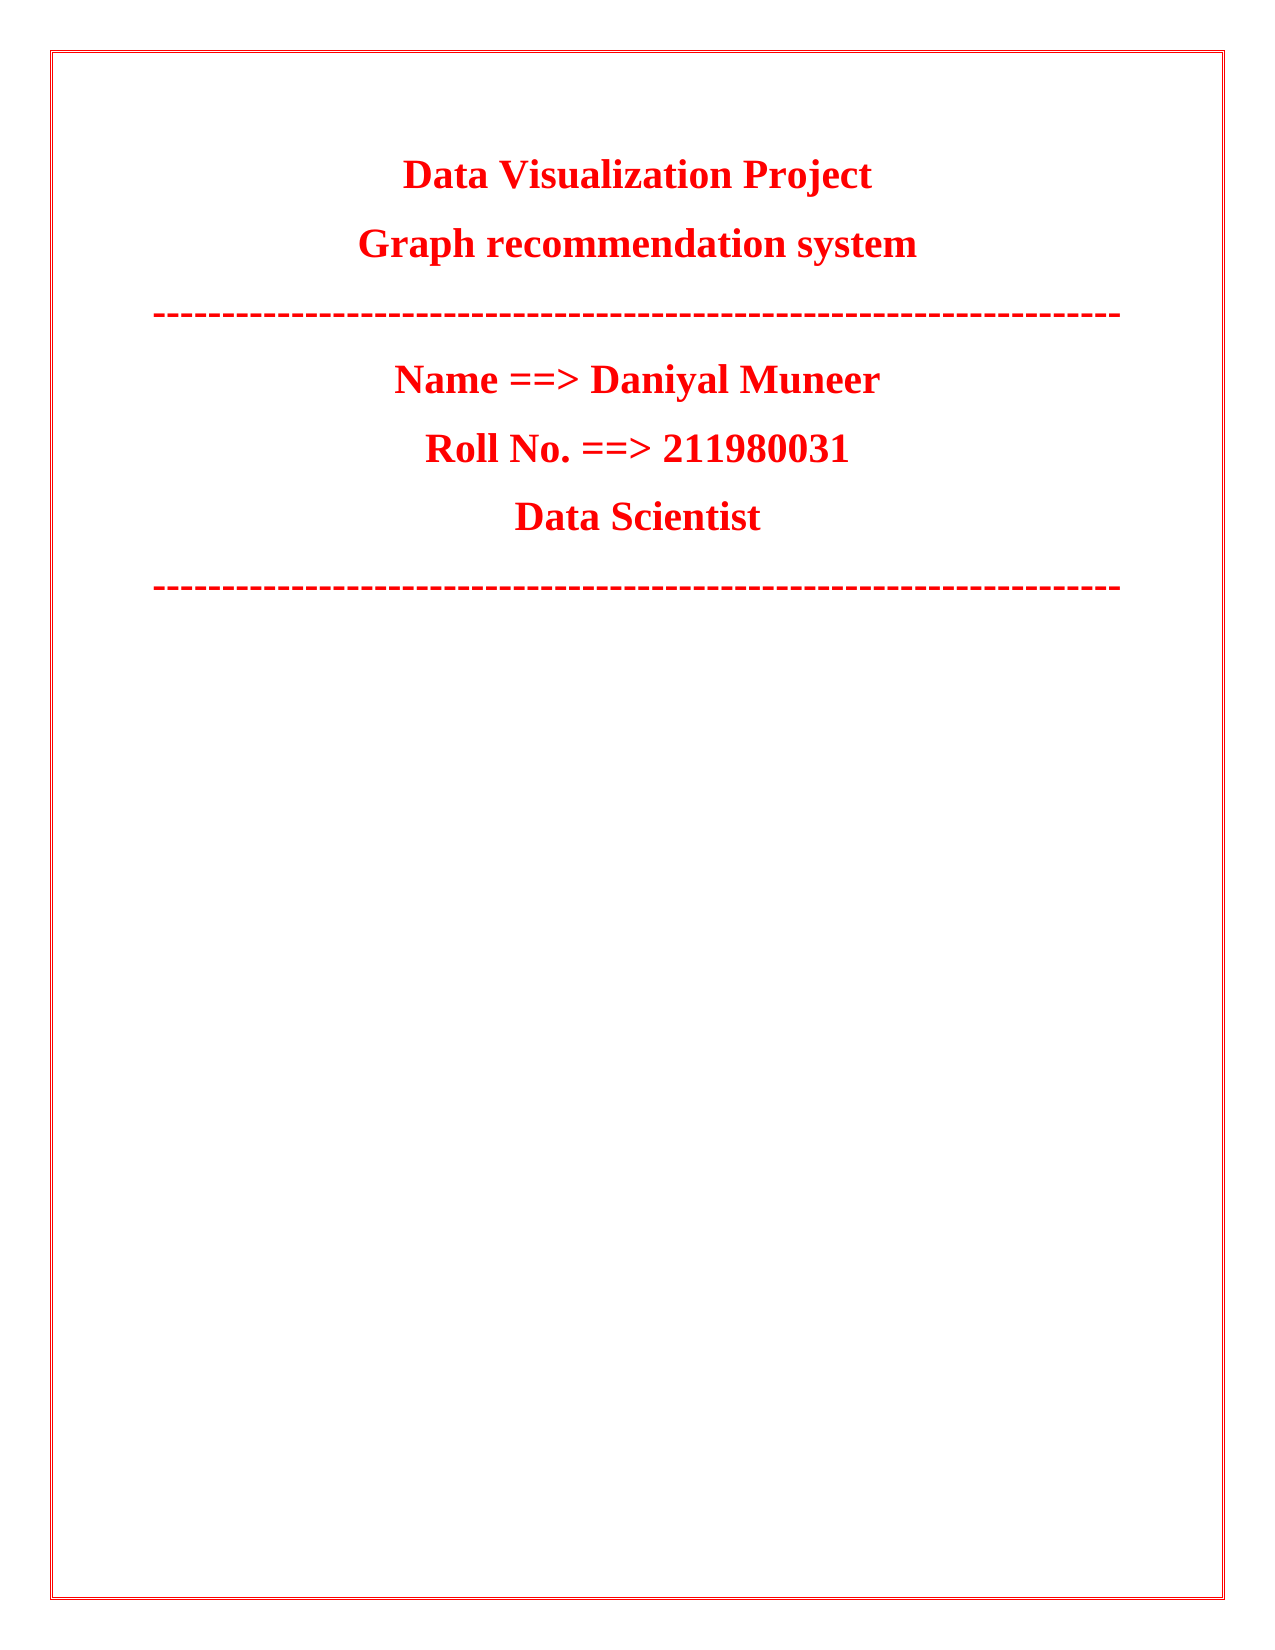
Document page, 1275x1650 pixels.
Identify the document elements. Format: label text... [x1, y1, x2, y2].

text ---------------------------------------------------------------------- [150, 287, 1125, 334]
text Roll No. ==> 211980031 [150, 423, 1125, 471]
text Graph recommendation system [150, 218, 1125, 266]
text Data Scientist [150, 492, 1125, 539]
text Name ==> Daniyal Muneer [150, 355, 1125, 403]
text ---------------------------------------------------------------------- [150, 560, 1125, 608]
text Data Visualization Project [150, 150, 1125, 198]
